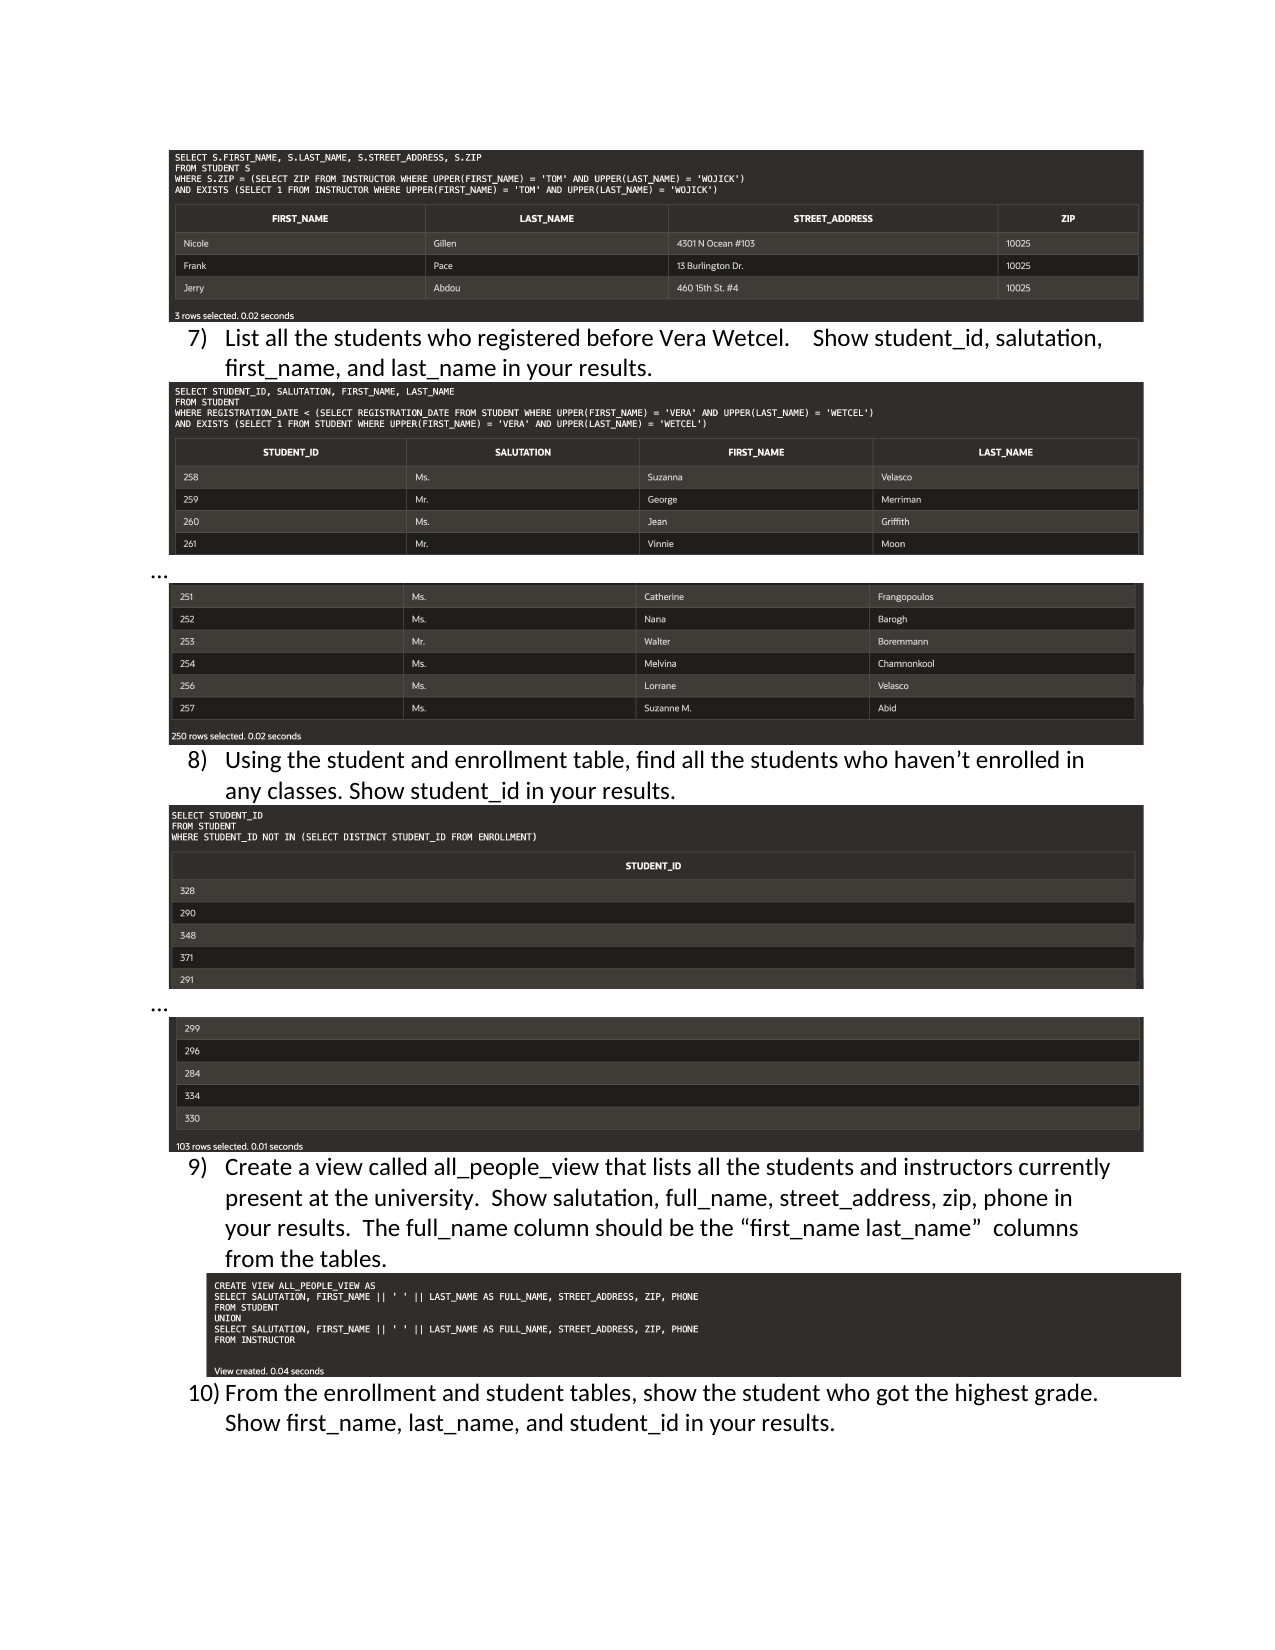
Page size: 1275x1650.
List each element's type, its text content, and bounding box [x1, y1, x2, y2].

list From the enrollment and student tables, show the student who got the highest grade. Show first_name, last_name, and student_id in your results. [187, 1377, 1125, 1438]
list Using the student and enrollment table, find all the students who haven’t enrolled in any classes. Show student_id in your results. [187, 745, 1125, 805]
text ... [150, 383, 1125, 583]
text ... [150, 806, 1125, 1017]
list Create a view called all_people_view that lists all the students and instructors currently present at the university. Show salutation, full_name, street_address, zip, phone in your results. The full_name column should be the “first_name last_name” columns from the tables. [187, 1152, 1125, 1273]
list List all the students who registered before Vera Wetcel. Show student_id, salutation, first_name, and last_name in your results. [187, 322, 1125, 382]
